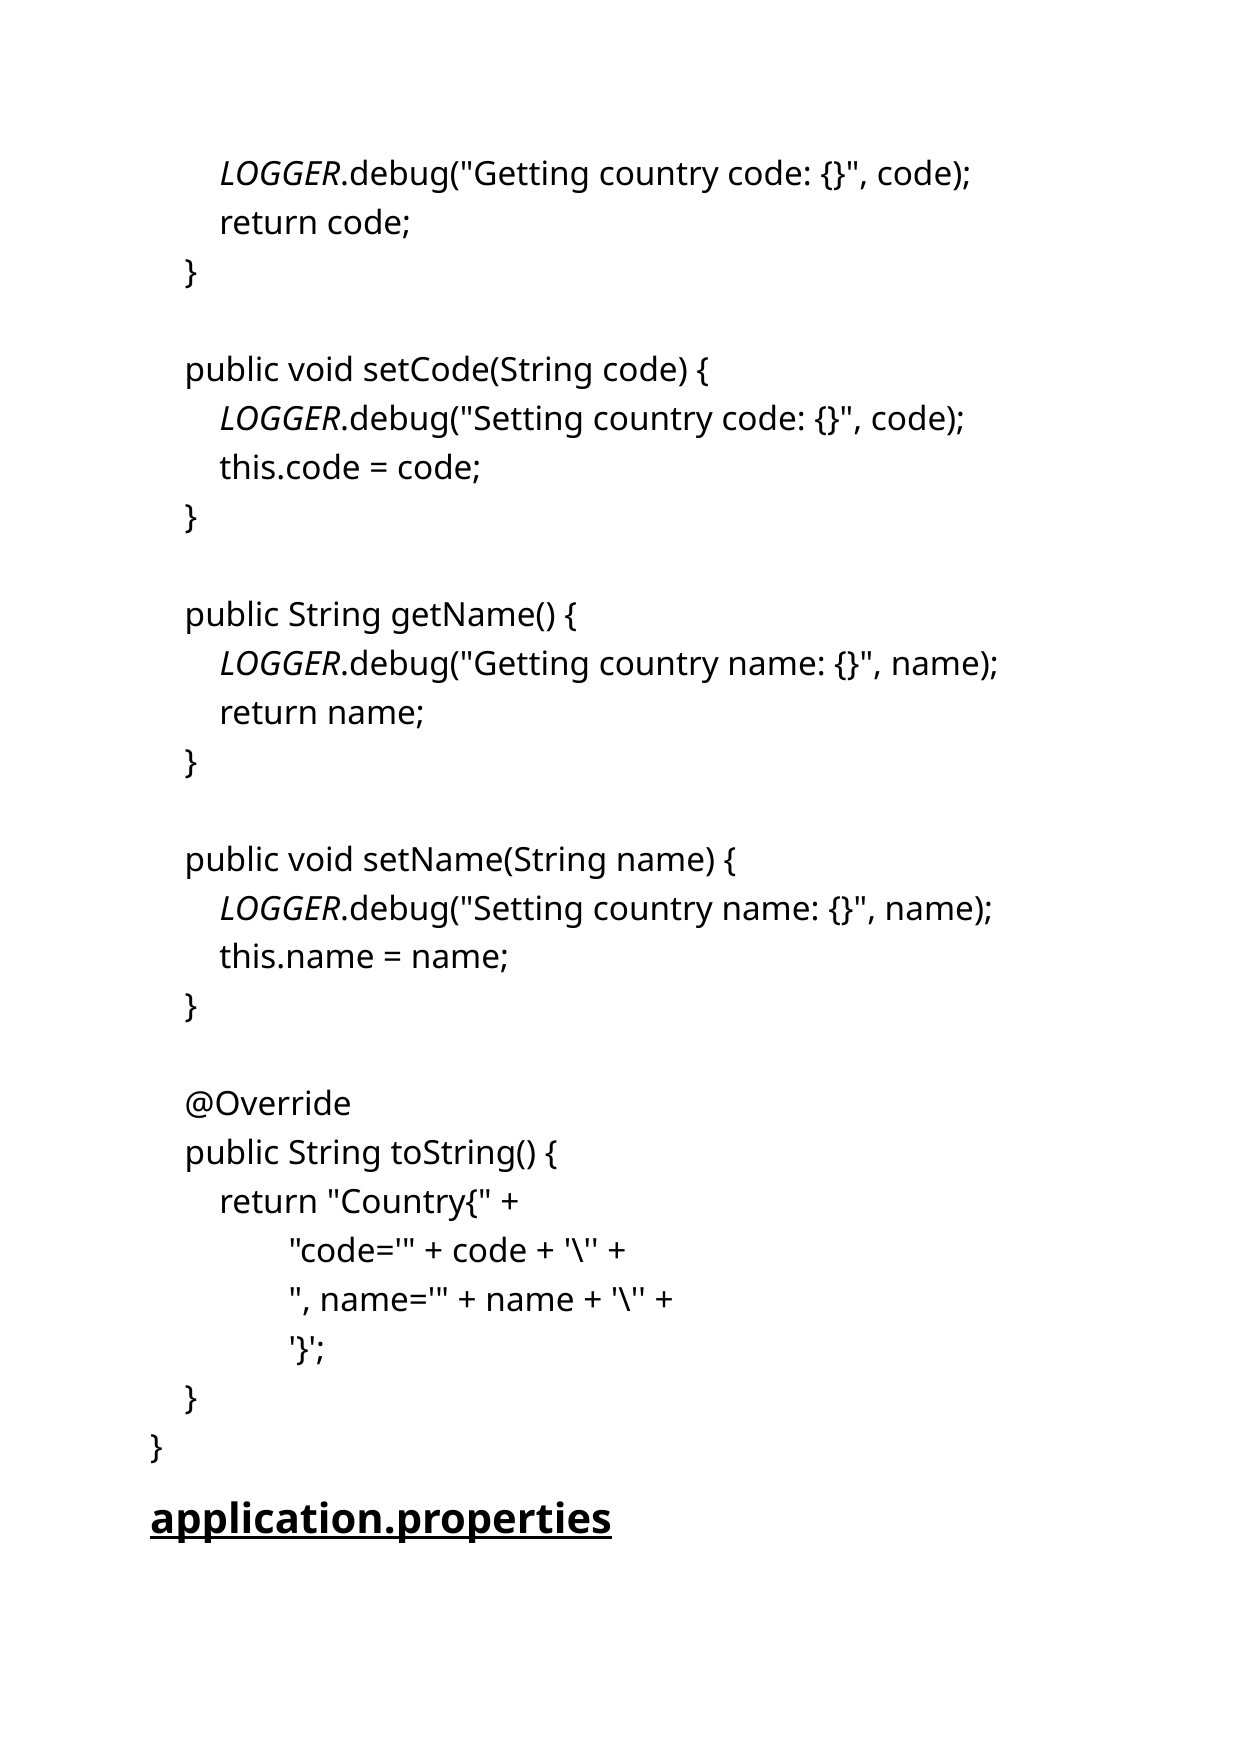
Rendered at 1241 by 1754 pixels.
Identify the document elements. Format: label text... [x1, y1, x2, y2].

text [150, 150, 1090, 1468]
text application.properties [150, 1488, 1090, 1545]
